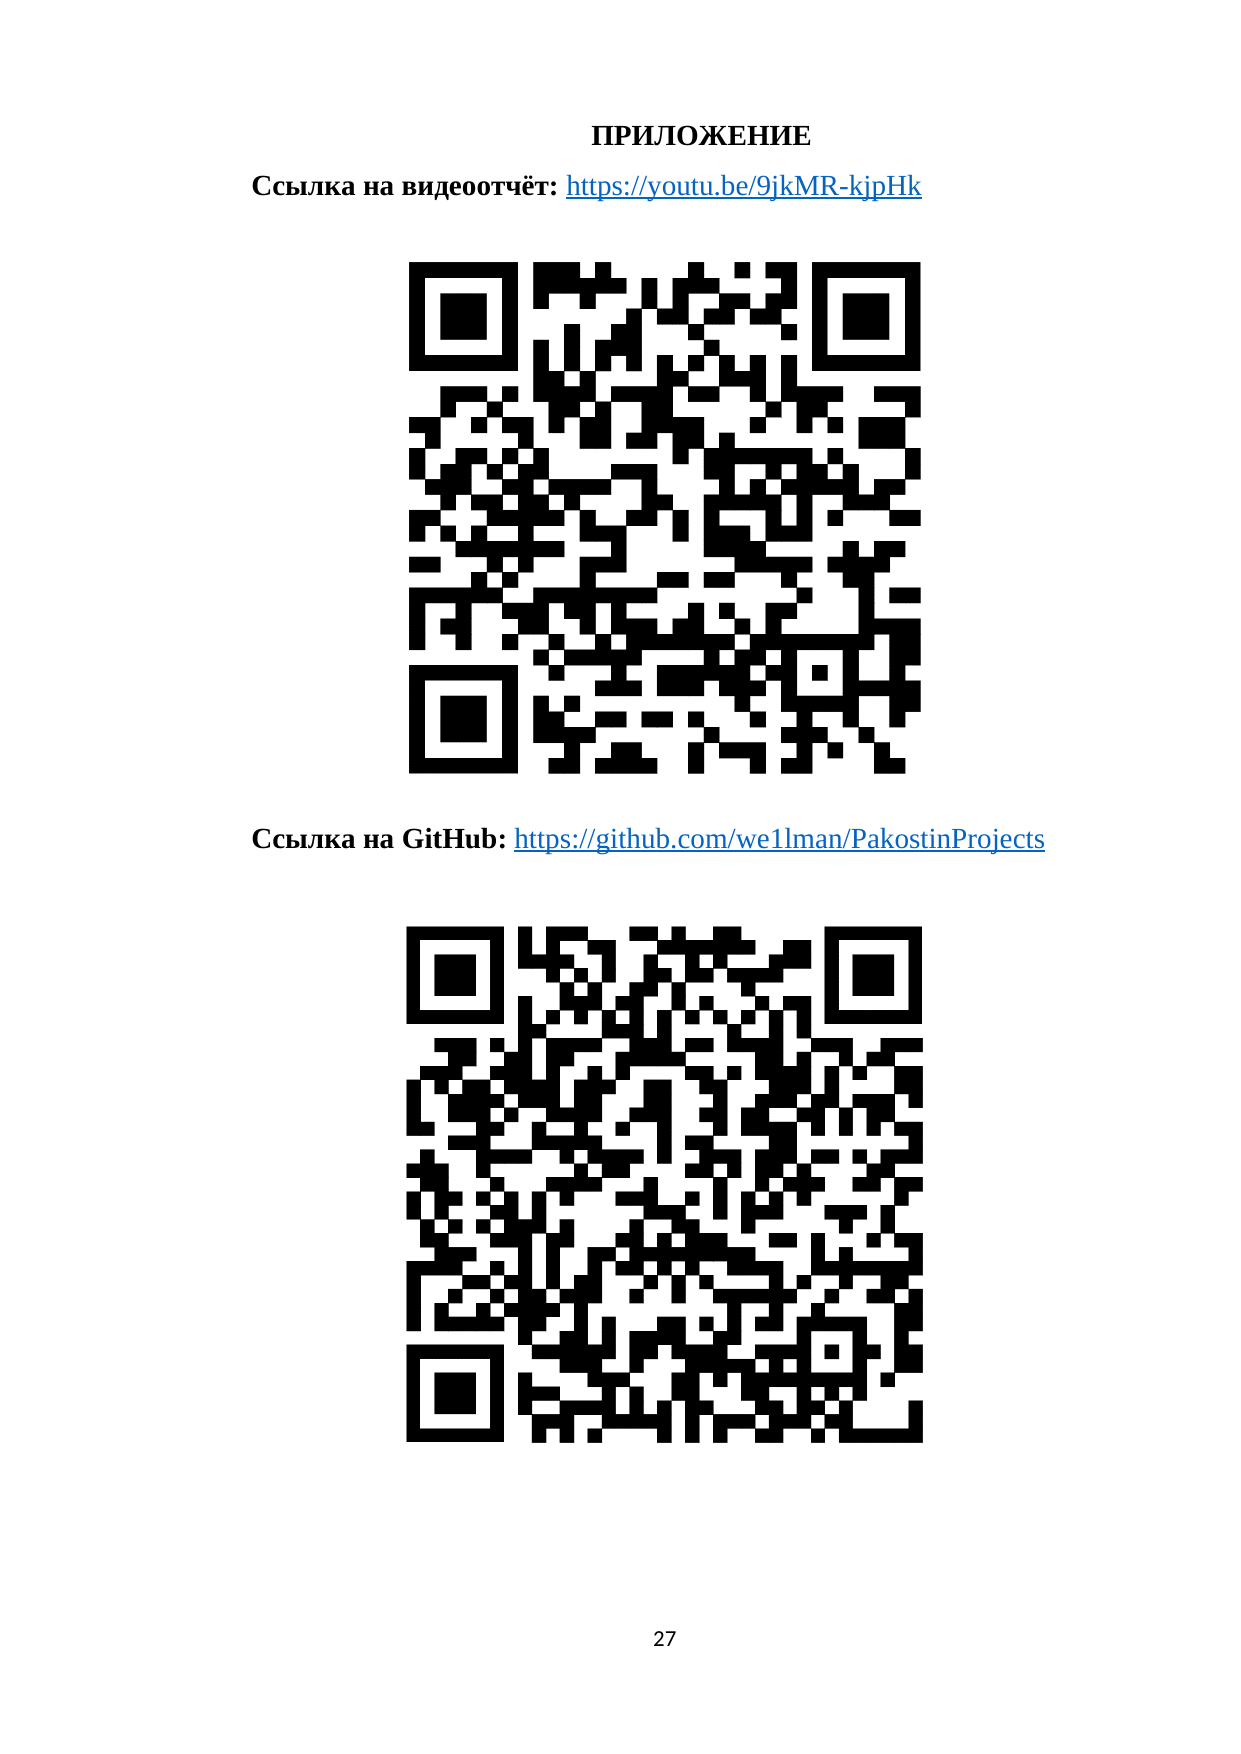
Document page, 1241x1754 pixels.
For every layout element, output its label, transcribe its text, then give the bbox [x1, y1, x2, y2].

picture [378, 898, 947, 1467]
text ПРИЛОЖЕНИЕ [177, 118, 1152, 152]
picture [378, 232, 947, 801]
text Ссылка на GitHub: https://github.com/we1lman/PakostinProjects [177, 821, 1152, 854]
text Ссылка на видеоотчёт: https://youtu.be/9jkMR-kjpHk [177, 168, 1152, 202]
